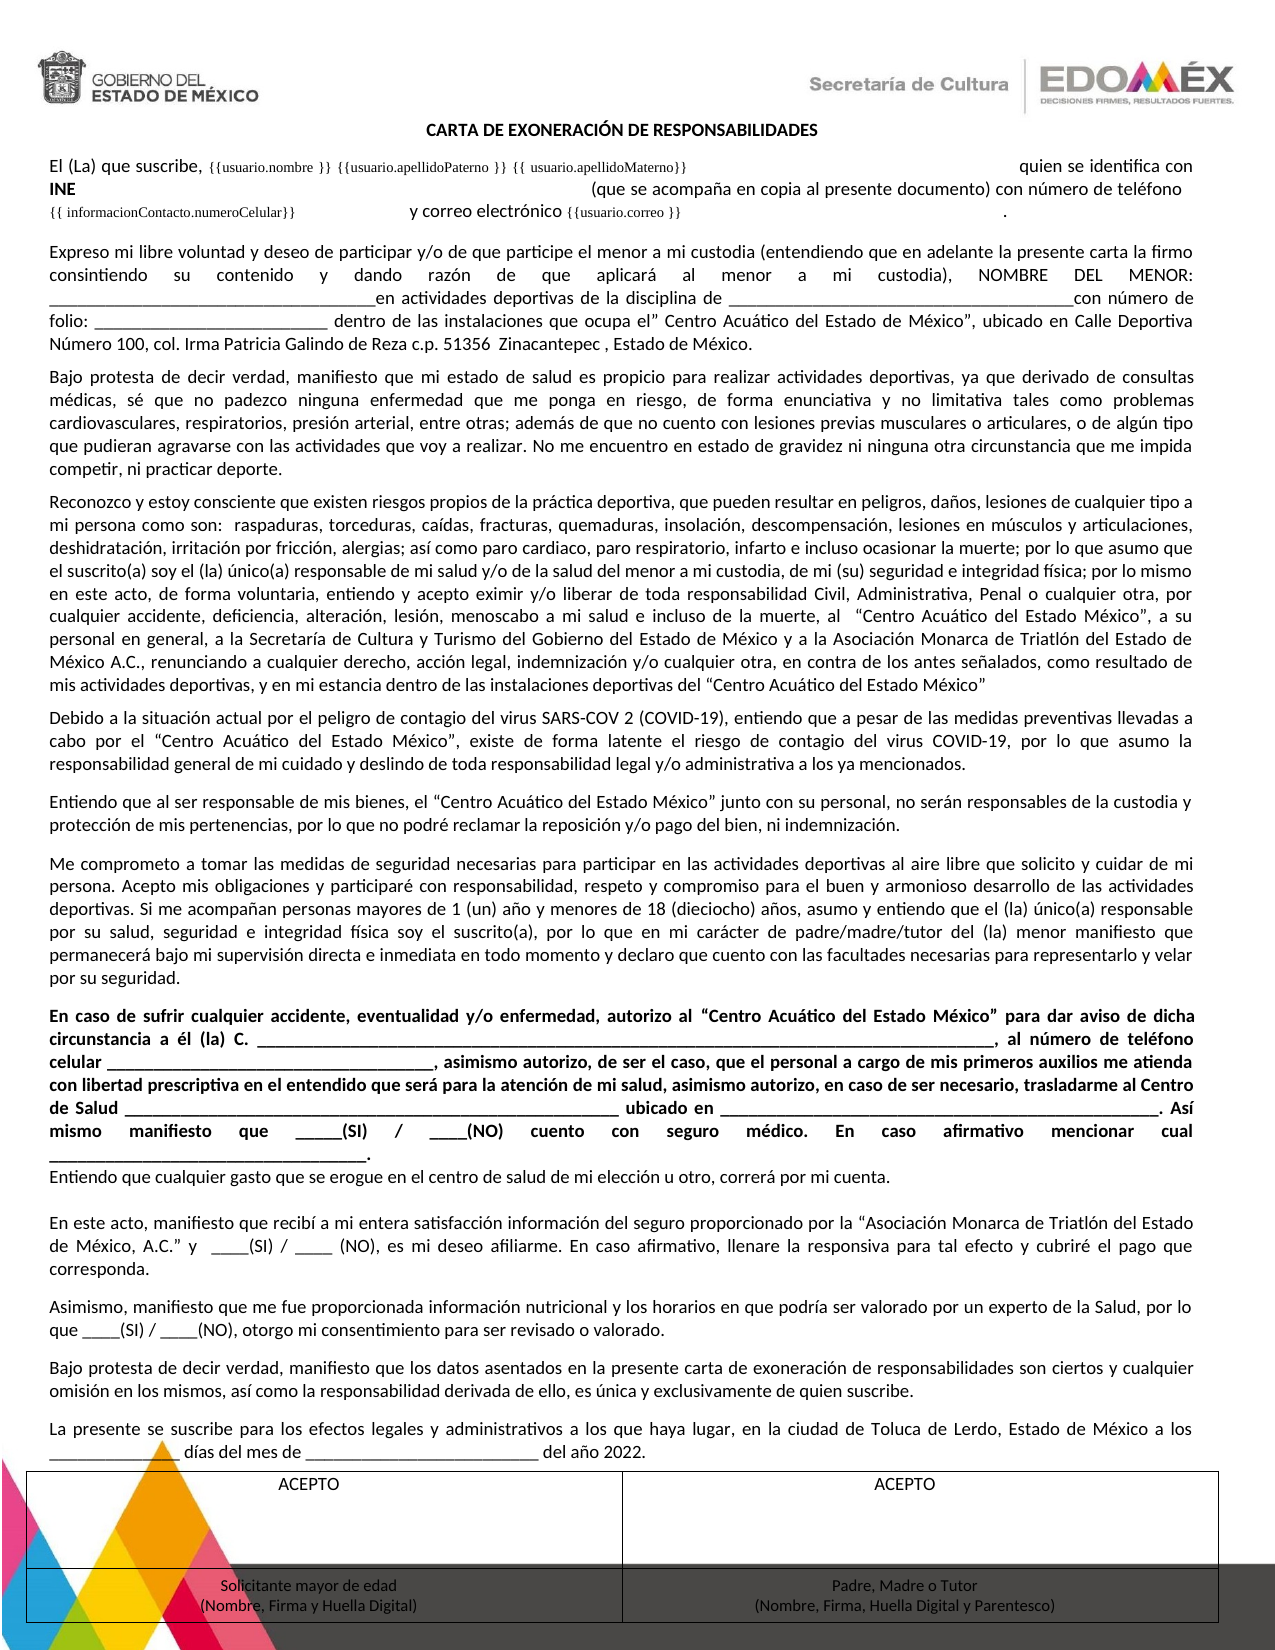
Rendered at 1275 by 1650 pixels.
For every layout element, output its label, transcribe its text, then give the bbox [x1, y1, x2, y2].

table_header ACEPTO [27, 1472, 622, 1568]
picture [2, 46, 1275, 1650]
text Asimismo, manifiesto que me fue proporcionada información nutricional y los horarios en que podría ser valorado por un experto de la Salud, por lo que ____(SI) / ____(NO), otorgo mi consentimiento para ser revisado o valorado. [49, 1295, 1195, 1341]
text Me comprometo a tomar las medidas de seguridad necesarias para participar en las actividades deportivas al aire libre que solicito y cuidar de mi persona. Acepto mis obligaciones y participaré con responsabilidad, respeto y compromiso para el buen y armonioso desarrollo de las actividades deportivas. Si me acompañan personas mayores de 1 (un) año y menores de 18 (dieciocho) años, asumo y entiendo que el (la) único(a) responsable por su salud, seguridad e integridad física soy el suscrito(a), por lo que en mi carácter de padre/madre/tutor del (la) menor manifiesto que permanecerá bajo mi supervisión directa e inmediata en todo momento y declaro que cuento con las facultades necesarias para representarlo y velar por su seguridad. [49, 852, 1195, 989]
text Expreso mi libre voluntad y deseo de participar y/o de que participe el menor a mi custodia (entendiendo que en adelante la presente carta la firmo consintiendo su contenido y dando razón de que aplicará al menor a mi custodia), NOMBRE DEL MENOR: ___________________________________en actividades deportivas de la disciplina de _____________________________________con número de folio: _________________________ dentro de las instalaciones que ocupa el” Centro Acuático del Estado de México”, ubicado en Calle Deportiva Número 100, col. Irma Patricia Galindo de Reza c.p. 51356 Zinacantepec , Estado de México. [49, 240, 1195, 355]
text Reconozco y estoy consciente que existen riesgos propios de la práctica deportiva, que pueden resultar en peligros, daños, lesiones de cualquier tipo a mi persona como son: raspaduras, torceduras, caídas, fracturas, quemaduras, insolación, descompensación, lesiones en músculos y articulaciones, deshidratación, irritación por fricción, alergias; así como paro cardiaco, paro respiratorio, infarto e incluso ocasionar la muerte; por lo que asumo que el suscrito(a) soy el (la) único(a) responsable de mi salud y/o de la salud del menor a mi custodia, de mi (su) seguridad e integridad física; por lo mismo en este acto, de forma voluntaria, entiendo y acepto eximir y/o liberar de toda responsabilidad Civil, Administrativa, Penal o cualquier otra, por cualquier accidente, deficiencia, alteración, lesión, menoscabo a mi salud e incluso de la muerte, al “Centro Acuático del Estado México”, a su personal en general, a la Secretaría de Cultura y Turismo del Gobierno del Estado de México y a la Asociación Monarca de Triatlón del Estado de México A.C., renunciando a cualquier derecho, acción legal, indemnización y/o cualquier otra, en contra de los antes señalados, como resultado de mis actividades deportivas, y en mi estancia dentro de las instalaciones deportivas del “Centro Acuático del Estado México” [49, 490, 1195, 696]
table_header ACEPTO [623, 1472, 1218, 1568]
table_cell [27, 1569, 622, 1622]
text El (La) que suscribe, {{usuario.nombre }} {{usuario.apellidoPaterno }} {{ usuario.apellidoMaterno}} quien se identifica con INE (que se acompaña en copia al presente documento) con número de teléfono {{ informacionContacto.numeroCelular}} y correo electrónico {{usuario.correo }} . [49, 154, 1195, 222]
text CARTA DE EXONERACIÓN DE RESPONSABILIDADES [49, 118, 1195, 141]
text Bajo protesta de decir verdad, manifiesto que mi estado de salud es propicio para realizar actividades deportivas, ya que derivado de consultas médicas, sé que no padezco ninguna enfermedad que me ponga en riesgo, de forma enunciativa y no limitativa tales como problemas cardiovasculares, respiratorios, presión arterial, entre otras; además de que no cuento con lesiones previas musculares o articulares, o de algún tipo que pudieran agravarse con las actividades que voy a realizar. No me encuentro en estado de gravidez ni ninguna otra circunstancia que me impida competir, ni practicar deporte. [49, 365, 1195, 480]
text Debido a la situación actual por el peligro de contagio del virus SARS-COV 2 (COVID-19), entiendo que a pesar de las medidas preventivas llevadas a cabo por el “Centro Acuático del Estado México”, existe de forma latente el riesgo de contagio del virus COVID-19, por lo que asumo la responsabilidad general de mi cuidado y deslindo de toda responsabilidad legal y/o administrativa a los ya mencionados. [49, 707, 1195, 775]
text En este acto, manifiesto que recibí a mi entera satisfacción información del seguro proporcionado por la “Asociación Monarca de Triatlón del Estado de México, A.C.” y ____(SI) / ____ (NO), es mi deseo afiliarme. En caso afirmativo, llenare la responsiva para tal efecto y cubriré el pago que corresponda. [49, 1211, 1195, 1279]
text En caso de sufrir cualquier accidente, eventualidad y/o enfermedad, autorizo al “Centro Acuático del Estado México” para dar aviso de dicha circunstancia a él (la) C. _______________________________________________________________________________, al número de teléfono celular ___________________________________, asimismo autorizo, de ser el caso, que el personal a cargo de mis primeros auxilios me atienda con libertad prescriptiva en el entendido que será para la atención de mi salud, asimismo autorizo, en caso de ser necesario, trasladarme al Centro de Salud _____________________________________________________ ubicado en _______________________________________________. Así mismo manifiesto que _____(SI) / ____(NO) cuento con seguro médico. En caso afirmativo mencionar cual __________________________________. [49, 1004, 1195, 1165]
text Entiendo que al ser responsable de mis bienes, el “Centro Acuático del Estado México” junto con su personal, no serán responsables de la custodia y protección de mis pertenencias, por lo que no podré reclamar la reposición y/o pago del bien, ni indemnización. [49, 791, 1195, 836]
text Bajo protesta de decir verdad, manifiesto que los datos asentados en la presente carta de exoneración de responsabilidades son ciertos y cualquier omisión en los mismos, así como la responsabilidad derivada de ello, es única y exclusivamente de quien suscribe. [49, 1356, 1195, 1402]
text Entiendo que cualquier gasto que se erogue en el centro de salud de mi elección u otro, correrá por mi cuenta. [49, 1165, 1195, 1188]
table_cell Padre, Madre o Tutor (Nombre, Firma, Huella Digital y Parentesco) NOMBRE DEL MENOR DE EDAD:___________________________________ [623, 1569, 1218, 1622]
text La presente se suscribe para los efectos legales y administrativos a los que haya lugar, en la ciudad de Toluca de Lerdo, Estado de México a los ______________ días del mes de _________________________ del año 2022. [49, 1417, 1195, 1463]
